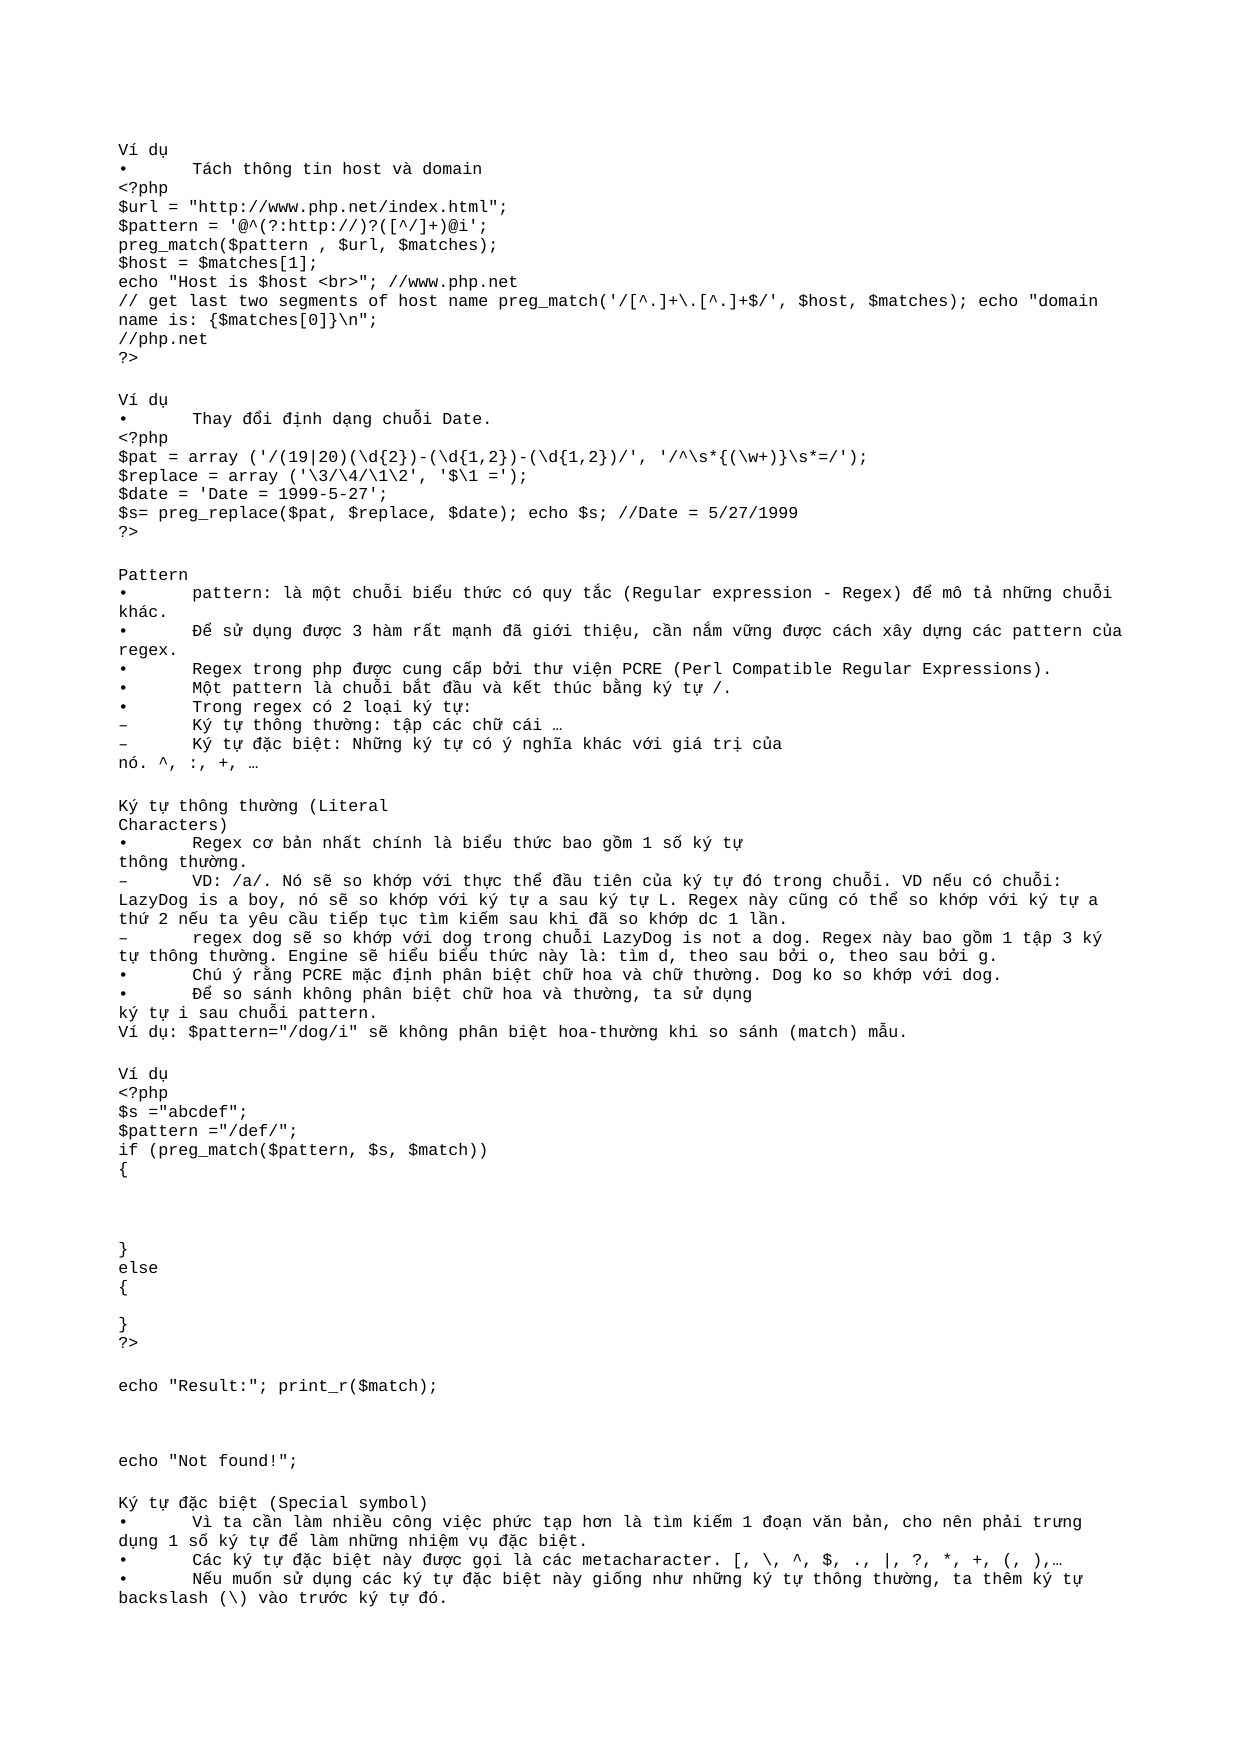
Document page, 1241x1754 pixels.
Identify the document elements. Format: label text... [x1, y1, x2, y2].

text //php.net [118, 330, 1122, 349]
text Ví dụ [118, 1066, 1122, 1085]
text preg_match($pattern , $url, $matches); [118, 236, 1122, 255]
text if (preg_match($pattern, $s, $match)) [118, 1141, 1122, 1160]
text • Nếu muốn sử dụng các ký tự đặc biệt này giống như những ký tự thông thường, ta thêm ký tự backslash (\) vào trước ký tự đó. [118, 1571, 1122, 1608]
text nó. ^, :, +, … [118, 755, 1122, 773]
text echo "Not found!"; [118, 1453, 1122, 1471]
text – Ký tự đặc biệt: Những ký tự có ý nghĩa khác với giá trị của [118, 736, 1122, 755]
text • Vì ta cần làm nhiều công việc phức tạp hơn là tìm kiếm 1 đoạn văn bản, cho nên phải trưng dụng 1 số ký tự để làm những nhiệm vụ đặc biệt. [118, 1514, 1122, 1552]
text – VD: /a/. Nó sẽ so khớp với thực thể đầu tiên của ký tự đó trong chuỗi. VD nếu có chuỗi: LazyDog is a boy, nó sẽ so khớp với ký tự a sau ký tự L. Regex này cũng có thể so khớp với ký tự a thứ 2 nếu ta yêu cầu tiếp tục tìm kiếm sau khi đã so khớp dc 1 lần. [118, 873, 1122, 929]
text } [118, 1316, 1122, 1335]
text • Các ký tự đặc biệt này được gọi là các metacharacter. [, \, ^, $, ., |, ?, *, +, (, ),… [118, 1552, 1122, 1571]
text • Thay đổi định dạng chuỗi Date. [118, 411, 1122, 429]
text else [118, 1259, 1122, 1278]
text { [118, 1160, 1122, 1179]
text $s ="abcdef"; [118, 1104, 1122, 1122]
text ?> [118, 524, 1122, 542]
text ký tự i sau chuỗi pattern. [118, 1004, 1122, 1023]
text $pattern ="/def/"; [118, 1122, 1122, 1141]
text • Một pattern là chuỗi bắt đầu và kết thúc bằng ký tự /. [118, 679, 1122, 698]
text ?> [118, 1335, 1122, 1353]
text $pattern = '@^(?:http://)?([^/]+)@i'; [118, 217, 1122, 236]
text $pat = array ('/(19|20)(\d{2})-(\d{1,2})-(\d{1,2})/', '/^\s*{(\w+)}\s*=/'); [118, 448, 1122, 467]
text Ký tự đặc biệt (Special symbol) [118, 1495, 1122, 1514]
text <?php [118, 179, 1122, 198]
text $url = "http://www.php.net/index.html"; [118, 198, 1122, 217]
text • Regex trong php được cung cấp bởi thư viện PCRE (Perl Compatible Regular Expressions). [118, 660, 1122, 679]
text echo "Result:"; print_r($match); [118, 1377, 1122, 1396]
text Ví dụ: $pattern="/dog/i" sẽ không phân biệt hoa-thường khi so sánh (match) mẫu. [118, 1023, 1122, 1042]
text $replace = array ('\3/\4/\1\2', '$\1 ='); [118, 467, 1122, 486]
text } [118, 1240, 1122, 1259]
text Characters) [118, 816, 1122, 835]
text • Tách thông tin host và domain [118, 161, 1122, 179]
text Ví dụ [118, 392, 1122, 411]
text thông thường. [118, 854, 1122, 873]
text • pattern: là một chuỗi biểu thức có quy tắc (Regular expression - Regex) để mô tả những chuỗi khác. [118, 585, 1122, 623]
text <?php [118, 429, 1122, 448]
text Ví dụ [118, 142, 1122, 161]
text Ký tự thông thường (Literal [118, 797, 1122, 816]
text $date = 'Date = 1999-5-27'; [118, 486, 1122, 505]
text $s= preg_replace($pat, $replace, $date); echo $s; //Date = 5/27/1999 [118, 505, 1122, 524]
text // get last two segments of host name preg_match('/[^.]+\.[^.]+$/', $host, $matches); echo "domain name is: {$matches[0]}\n"; [118, 293, 1122, 330]
text • Để sử dụng được 3 hàm rất mạnh đã giới thiệu, cần nắm vững được cách xây dựng các pattern của regex. [118, 623, 1122, 660]
text • Để so sánh không phân biệt chữ hoa và thường, ta sử dụng [118, 986, 1122, 1004]
text echo "Host is $host <br>"; //www.php.net [118, 274, 1122, 293]
text • Chú ý rằng PCRE mặc định phân biệt chữ hoa và chữ thường. Dog ko so khớp với dog. [118, 967, 1122, 986]
text • Trong regex có 2 loại ký tự: [118, 698, 1122, 717]
text ?> [118, 349, 1122, 368]
text $host = $matches[1]; [118, 255, 1122, 274]
text Pattern [118, 566, 1122, 585]
text <?php [118, 1085, 1122, 1104]
text { [118, 1278, 1122, 1297]
text – Ký tự thông thường: tập các chữ cái … [118, 717, 1122, 736]
text • Regex cơ bản nhất chính là biểu thức bao gồm 1 số ký tự [118, 835, 1122, 854]
text – regex dog sẽ so khớp với dog trong chuỗi LazyDog is not a dog. Regex này bao gồm 1 tập 3 ký tự thông thường. Engine sẽ hiểu biểu thức này là: tìm d, theo sau bởi o, theo sau bởi g. [118, 929, 1122, 967]
